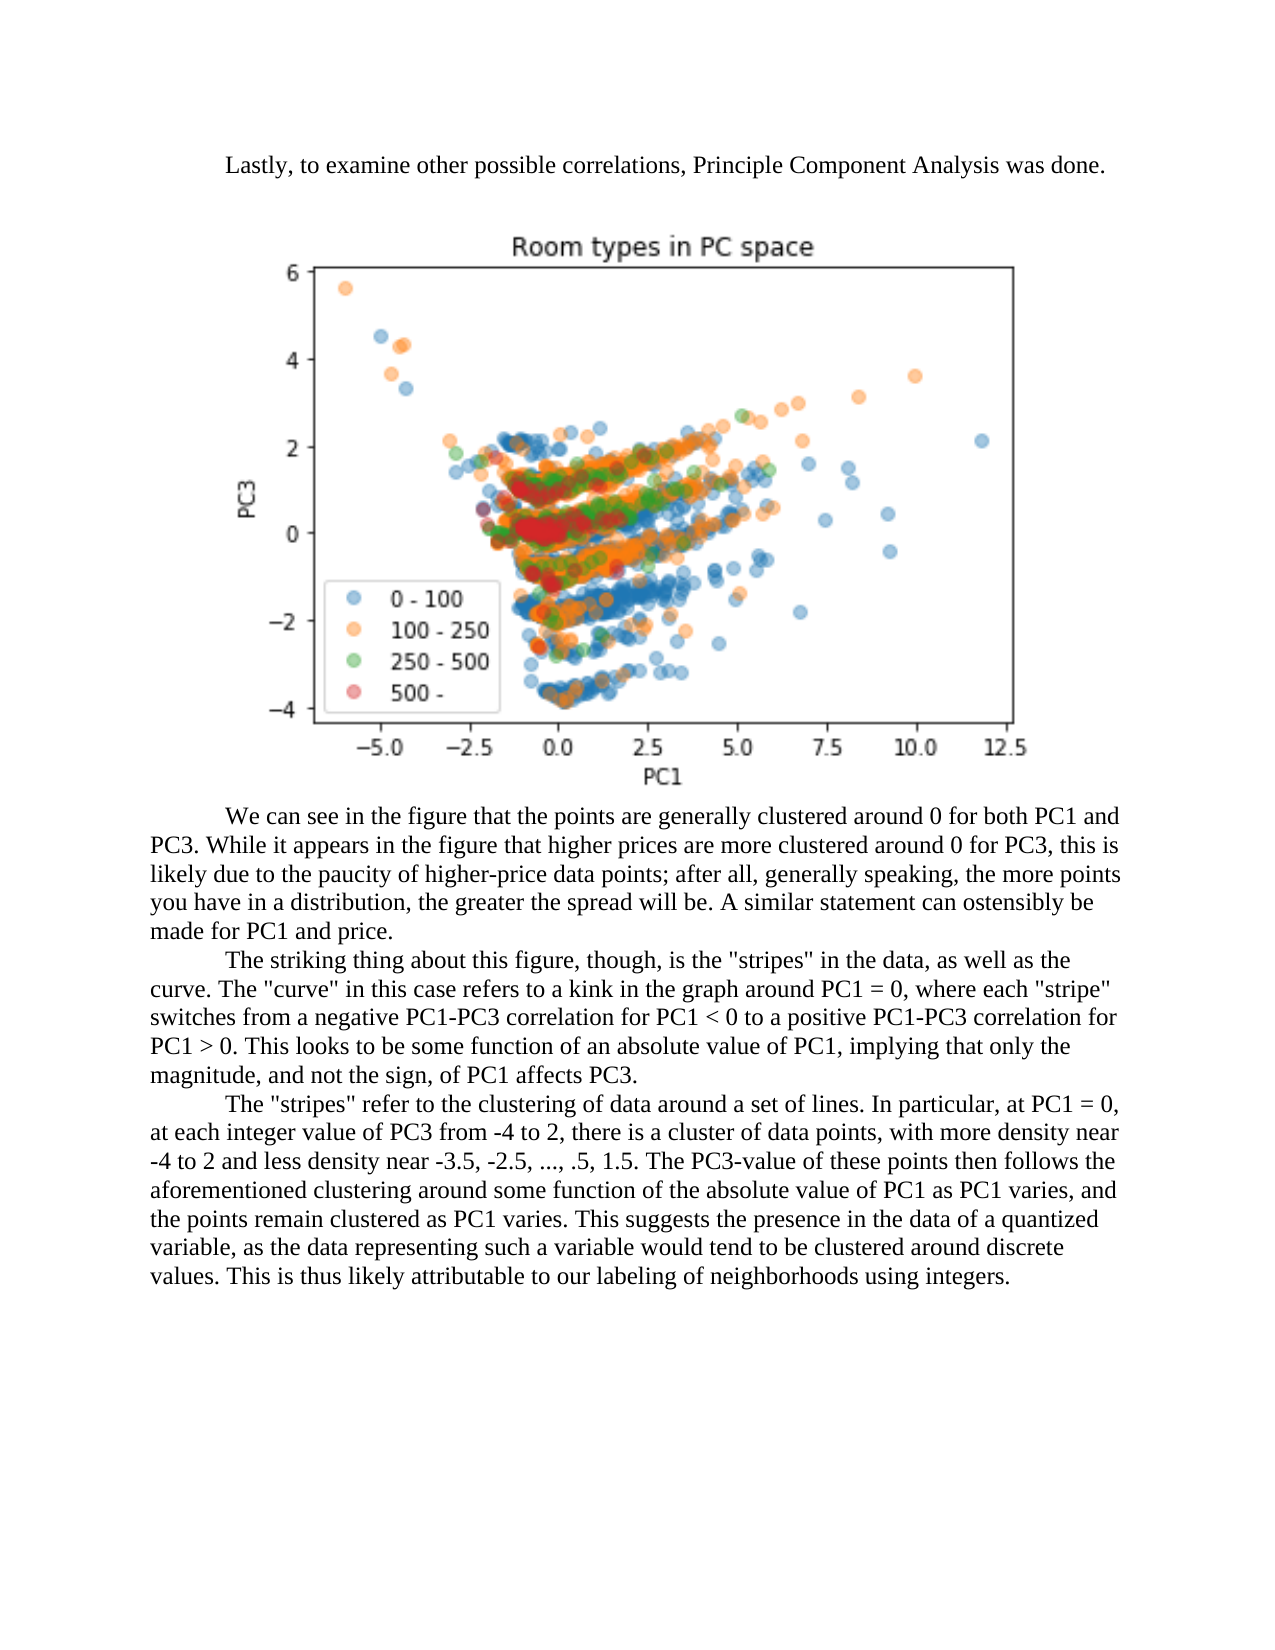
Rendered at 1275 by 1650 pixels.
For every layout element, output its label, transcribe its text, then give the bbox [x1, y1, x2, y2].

text Lastly, to examine other possible correlations, Principle Component Analysis was done. [150, 150, 1125, 179]
text The striking thing about this figure, though, is the "stripes" in the data, as well as the curve. The "curve" in this case refers to a kink in the graph around PC1 = 0, where each "stripe" switches from a negative PC1-PC3 correlation for PC1 < 0 to a positive PC1-PC3 correlation for PC1 > 0. This looks to be some function of an absolute value of PC1, implying that only the magnitude, and not the sign, of PC1 affects PC3. [150, 945, 1125, 1089]
text The "stripes" refer to the clustering of data around a set of lines. In particular, at PC1 = 0, at each integer value of PC3 from -4 to 2, there is a cluster of data points, with more density near -4 to 2 and less density near -3.5, -2.5, ..., .5, 1.5. The PC3-value of these points then follows the aforementioned clustering around some function of the absolute value of PC1 as PC1 varies, and the points remain clustered as PC1 varies. This suggests the presence in the data of a quantized variable, as the data representing such a variable would tend to be clustered around discrete values. This is thus likely attributable to our labeling of neighborhoods using integers. [150, 1089, 1125, 1290]
picture [224, 222, 1044, 802]
